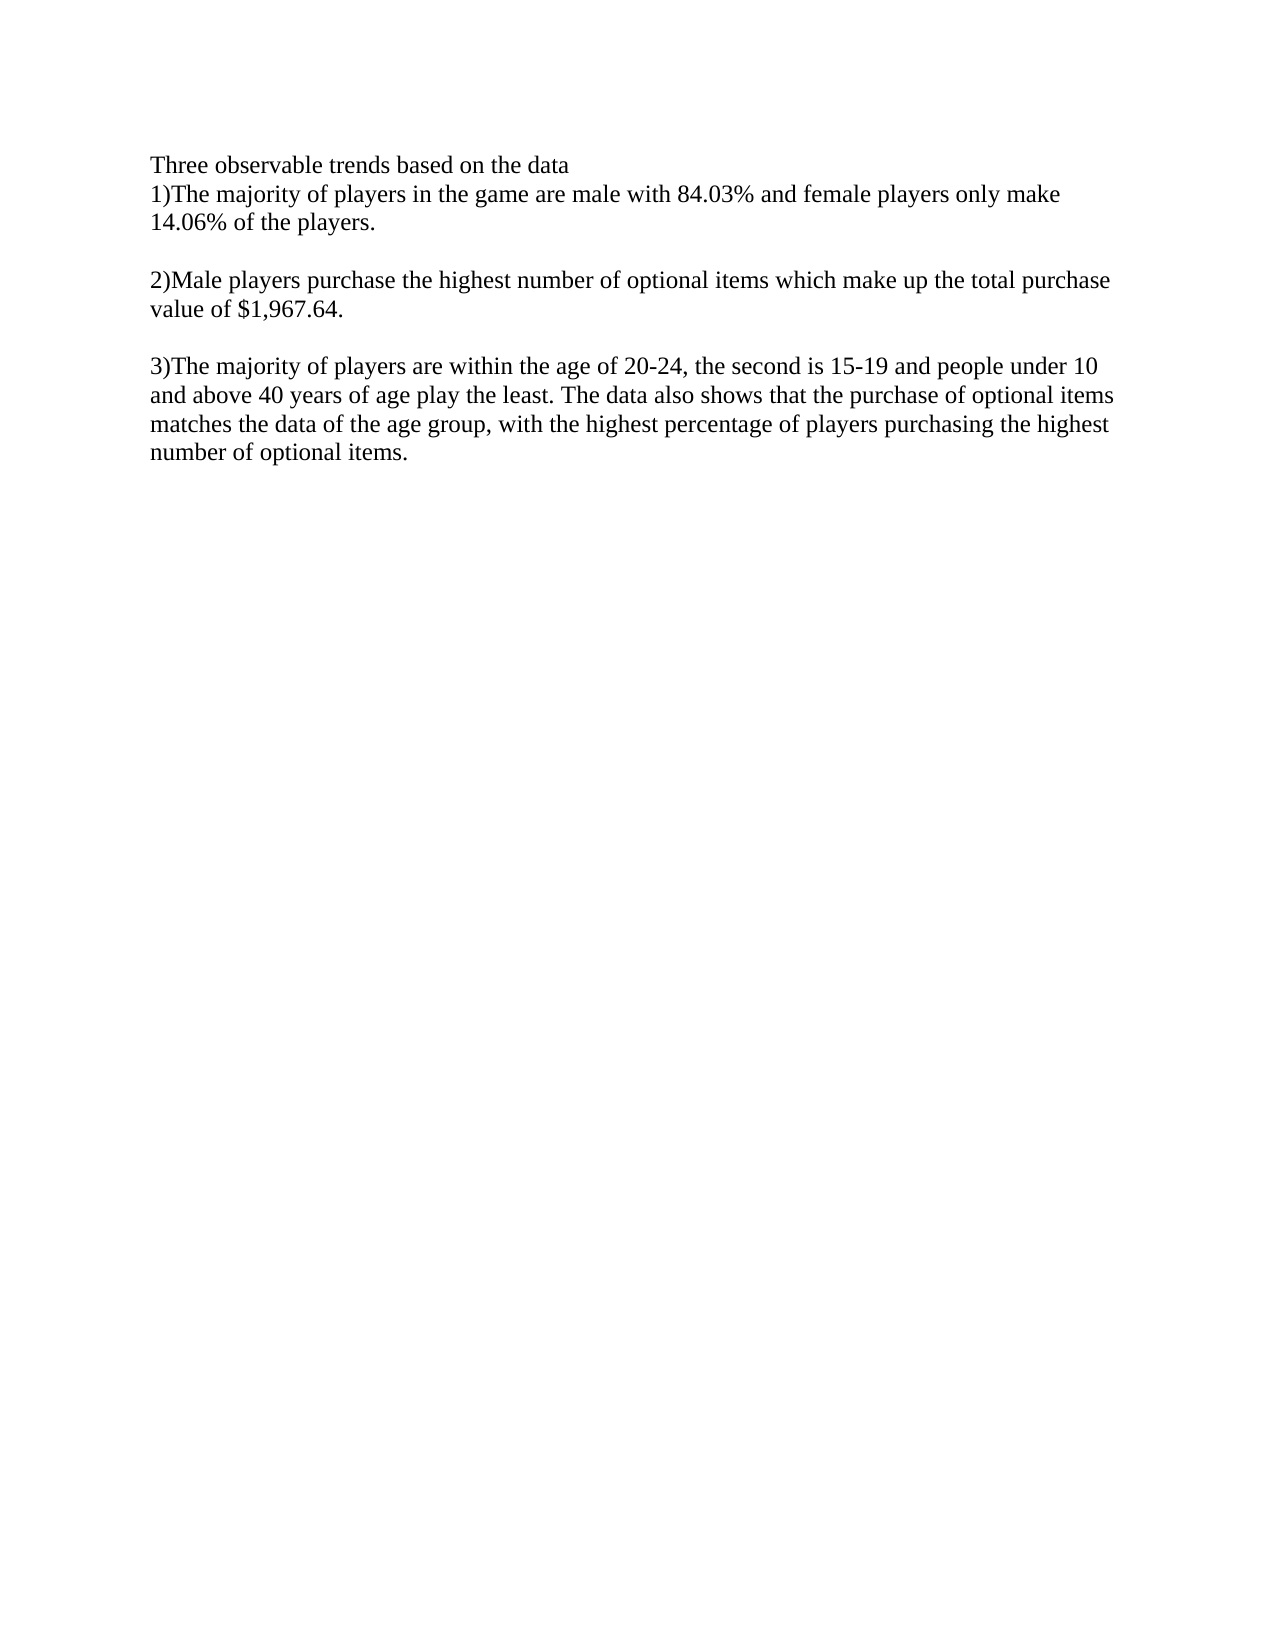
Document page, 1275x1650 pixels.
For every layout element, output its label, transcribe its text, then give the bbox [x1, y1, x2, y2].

text Three observable trends based on the data [150, 150, 1125, 179]
text 1)The majority of players in the game are male with 84.03% and female players only make 14.06% of the players. [150, 179, 1125, 236]
text 2)Male players purchase the highest number of optional items which make up the total purchase value of $1,967.64. [150, 265, 1125, 322]
text 3)The majority of players are within the age of 20-24, the second is 15-19 and people under 10 and above 40 years of age play the least. The data also shows that the purchase of optional items matches the data of the age group, with the highest percentage of players purchasing the highest number of optional items. [150, 351, 1125, 466]
